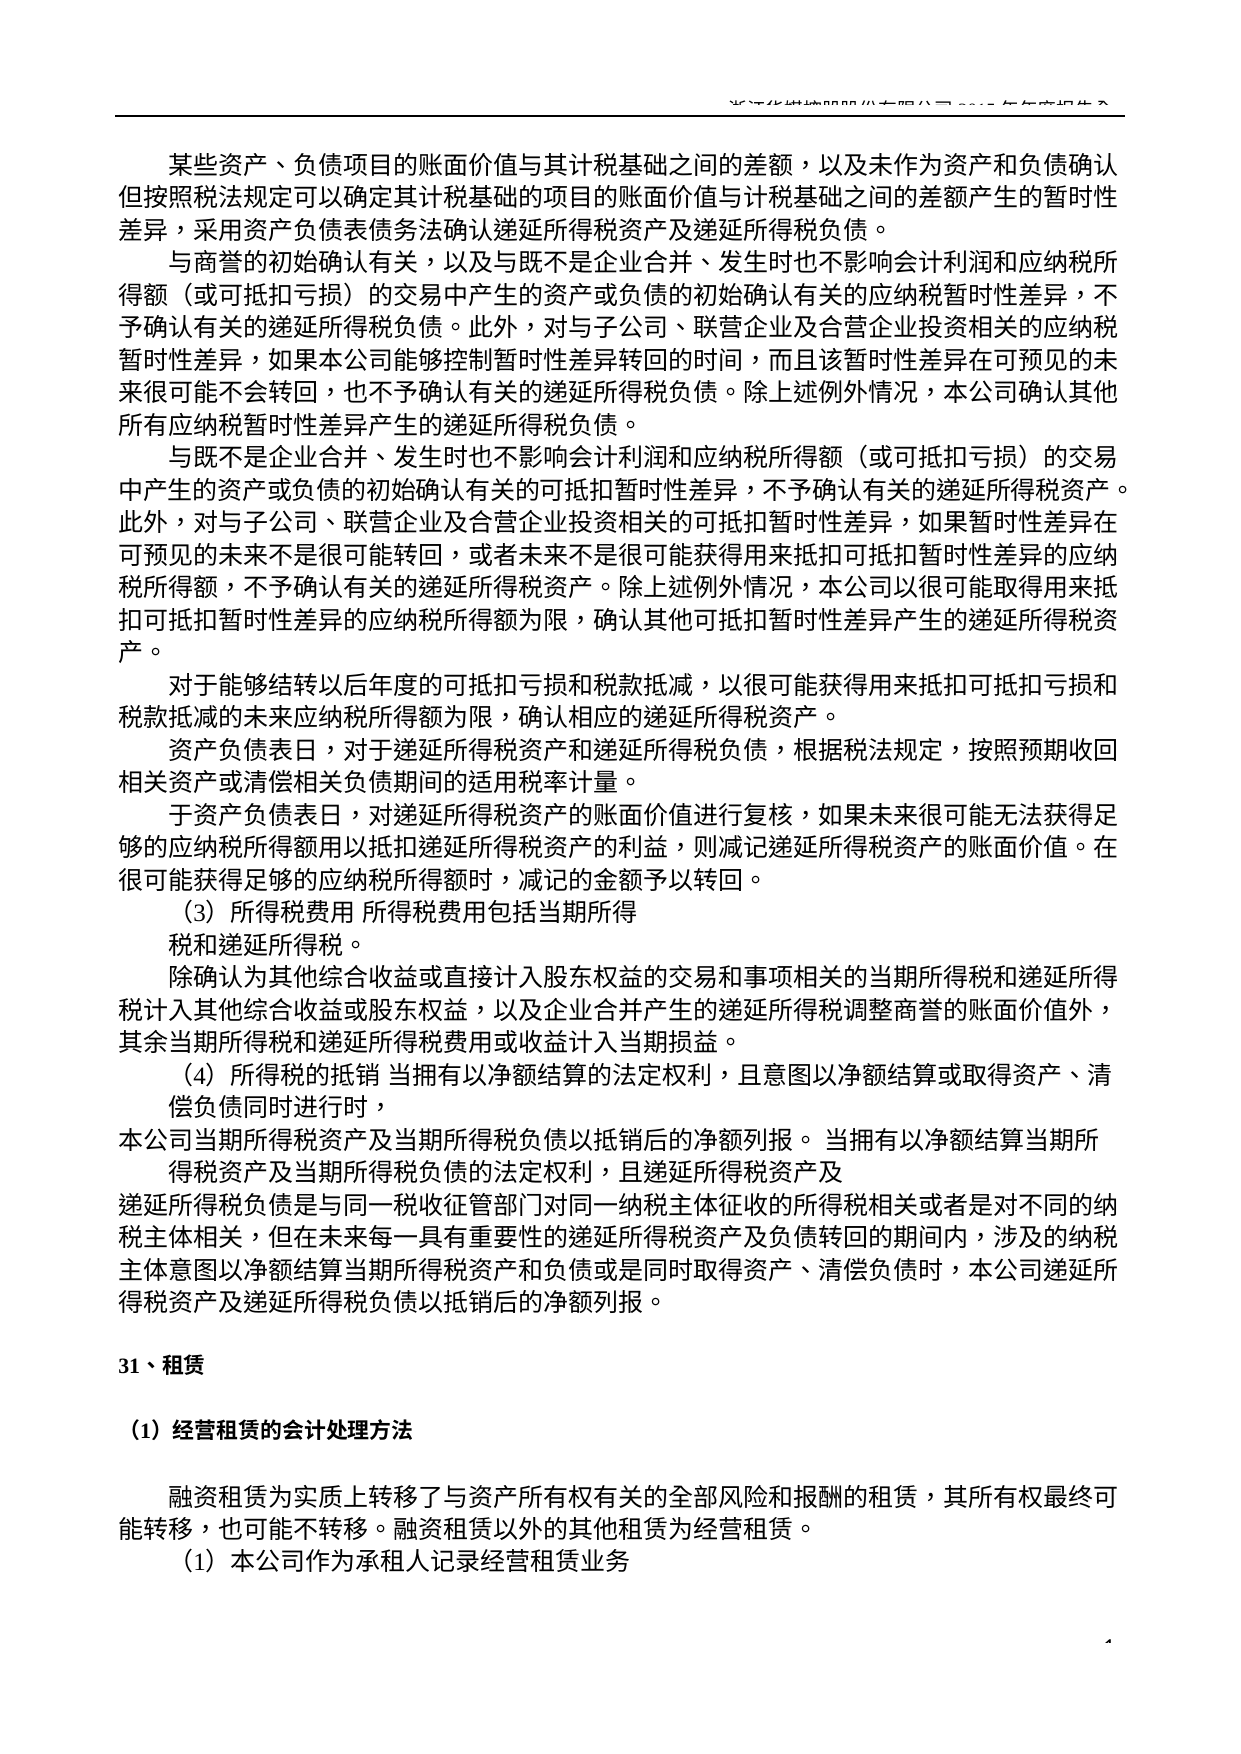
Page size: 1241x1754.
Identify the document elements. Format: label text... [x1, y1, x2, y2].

text 融资租赁为实质上转移了与资产所有权有关的全部风险和报酬的租赁，其所有权最终可 能转移，也可能不转移。融资租赁以外的其他租赁为经营租赁。 [118, 1480, 1118, 1545]
text 某些资产、负债项目的账面价值与其计税基础之间的差额，以及未作为资产和负债确认 但按照税法规定可以确定其计税基础的项目的账面价值与计税基础之间的差额产生的暂时性 差异，采用资产负债表债务法确认递延所得税资产及递延所得税负债。 [118, 148, 1118, 246]
text （1）本公司作为承租人记录经营租赁业务 [168, 1545, 1136, 1577]
text 递延所得税负债是与同一税收征管部门对同一纳税主体征收的所得税相关或者是对不同的纳 税主体相关，但在未来每一具有重要性的递延所得税资产及负债转回的期间内，涉及的纳税 主体意图以净额结算当期所得税资产和负债或是同时取得资产、清偿负债时，本公司递延所 得税资产及递延所得税负债以抵销后的净额列报。 [118, 1188, 1118, 1318]
text 对于能够结转以后年度的可抵扣亏损和税款抵减，以很可能获得用来抵扣可抵扣亏损和 税款抵减的未来应纳税所得额为限，确认相应的递延所得税资产。 [118, 668, 1118, 733]
text 31、租赁 [118, 1350, 1146, 1380]
text 于资产负债表日，对递延所得税资产的账面价值进行复核，如果未来很可能无法获得足 够的应纳税所得额用以抵扣递延所得税资产的利益，则减记递延所得税资产的账面价值。在 很可能获得足够的应纳税所得额时，减记的金额予以转回。 [118, 798, 1118, 896]
text （3）所得税费用 所得税费用包括当期所得税和递延所得税。 [168, 896, 645, 961]
text 与商誉的初始确认有关，以及与既不是企业合并、发生时也不影响会计利润和应纳税所 得额（或可抵扣亏损）的交易中产生的资产或负债的初始确认有关的应纳税暂时性差异，不 予确认有关的递延所得税负债。此外，对与子公司、联营企业及合营企业投资相关的应纳税 暂时性差异，如果本公司能够控制暂时性差异转回的时间，而且该暂时性差异在可预见的未 来很可能不会转回，也不予确认有关的递延所得税负债。除上述例外情况，本公司确认其他 所有应纳税暂时性差异产生的递延所得税负债。 [118, 246, 1118, 441]
text 除确认为其他综合收益或直接计入股东权益的交易和事项相关的当期所得税和递延所得 税计入其他综合收益或股东权益，以及企业合并产生的递延所得税调整商誉的账面价值外， 其余当期所得税和递延所得税费用或收益计入当期损益。 [118, 961, 1118, 1058]
text 本公司当期所得税资产及当期所得税负债以抵销后的净额列报。 当拥有以净额结算当期所得税资产及当期所得税负债的法定权利，且递延所得税资产及 [118, 1123, 1120, 1188]
text （4）所得税的抵销 当拥有以净额结算的法定权利，且意图以净额结算或取得资产、清偿负债同时进行时， [168, 1058, 1120, 1123]
text （1）经营租赁的会计处理方法 [118, 1415, 1146, 1444]
text 资产负债表日，对于递延所得税资产和递延所得税负债，根据税法规定，按照预期收回 相关资产或清偿相关负债期间的适用税率计量。 [118, 733, 1118, 798]
text 与既不是企业合并、发生时也不影响会计利润和应纳税所得额（或可抵扣亏损）的交易 中产生的资产或负债的初始确认有关的可抵扣暂时性差异，不予确认有关的递延所得税资产。 此外，对与子公司、联营企业及合营企业投资相关的可抵扣暂时性差异，如果暂时性差异在 可预见的未来不是很可能转回，或者未来不是很可能获得用来抵扣可抵扣暂时性差异的应纳 税所得额，不予确认有关的递延所得税资产。除上述例外情况，本公司以很可能取得用来抵 扣可抵扣暂时性差异的应纳税所得额为限，确认其他可抵扣暂时性差异产生的递延所得税资 产。 [118, 441, 1137, 668]
